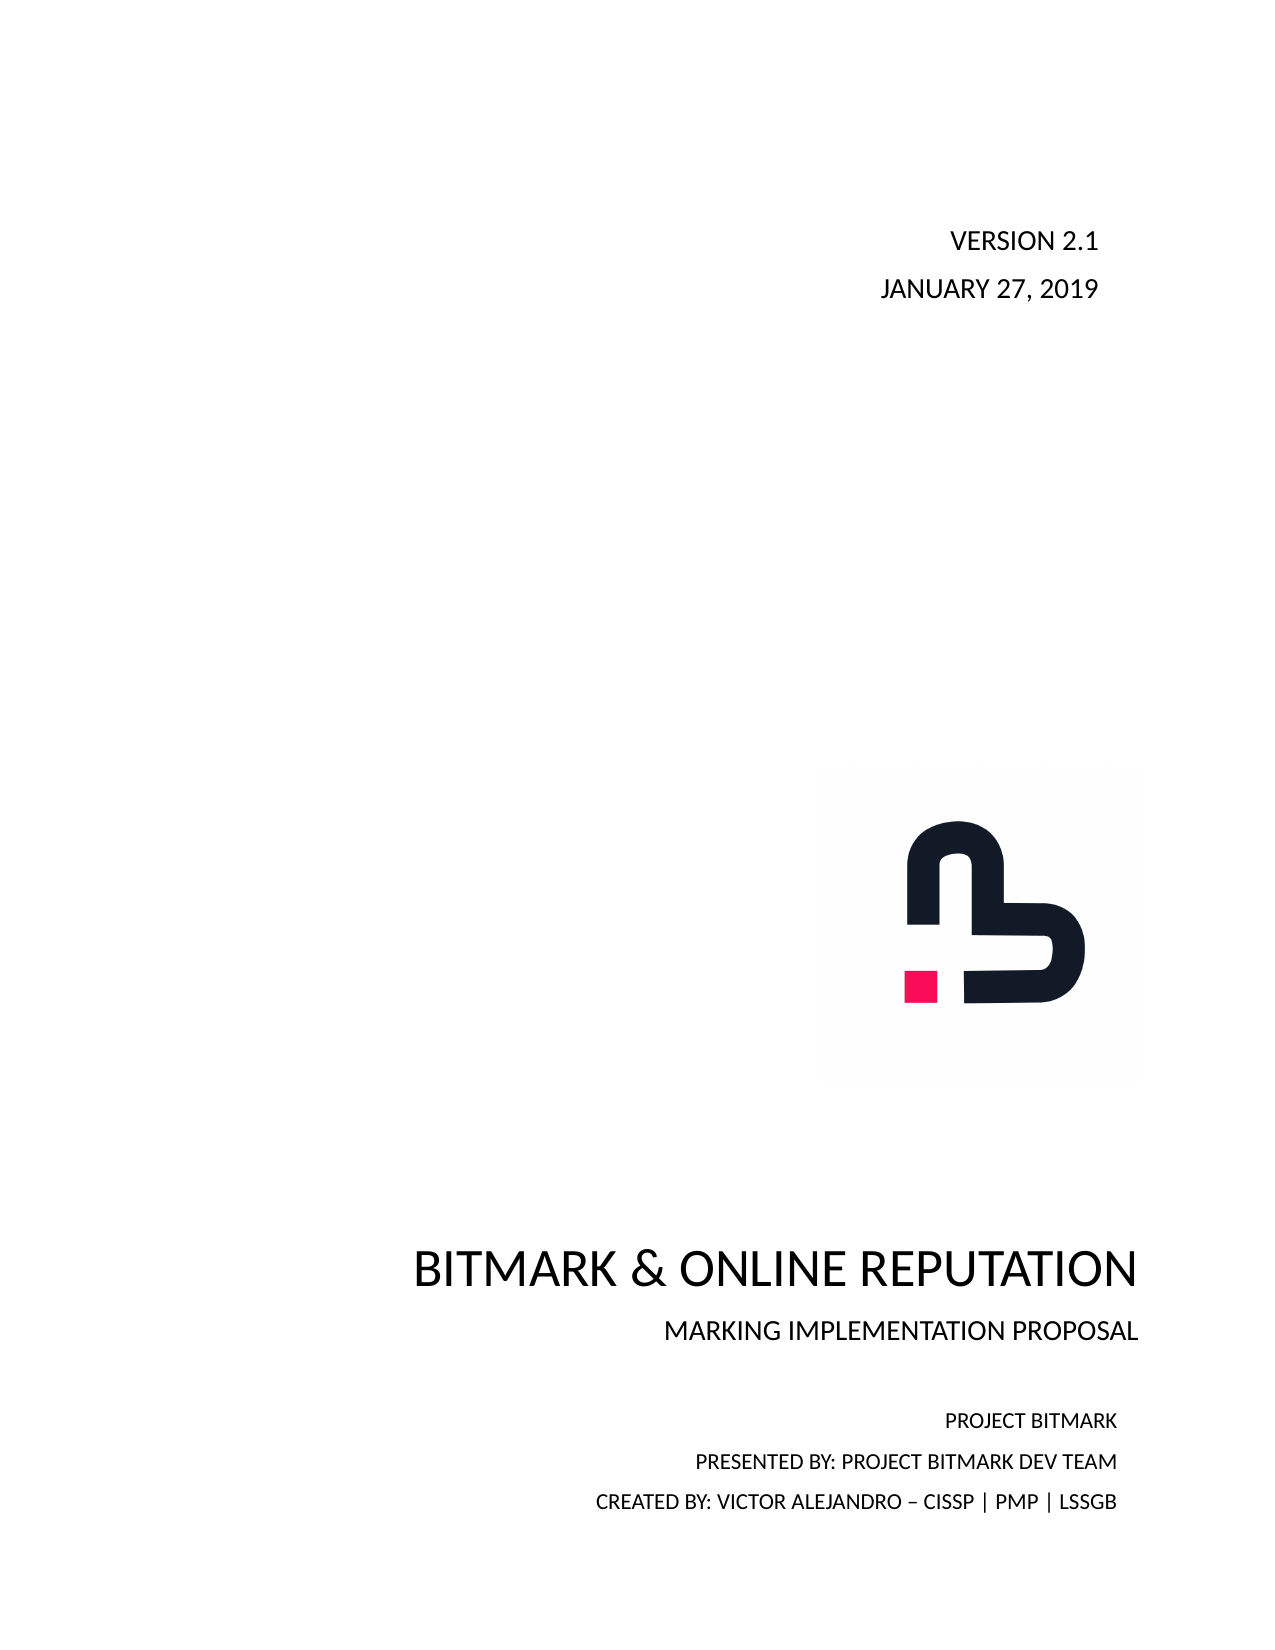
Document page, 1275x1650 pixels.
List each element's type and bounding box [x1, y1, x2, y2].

picture [821, 765, 1139, 1084]
